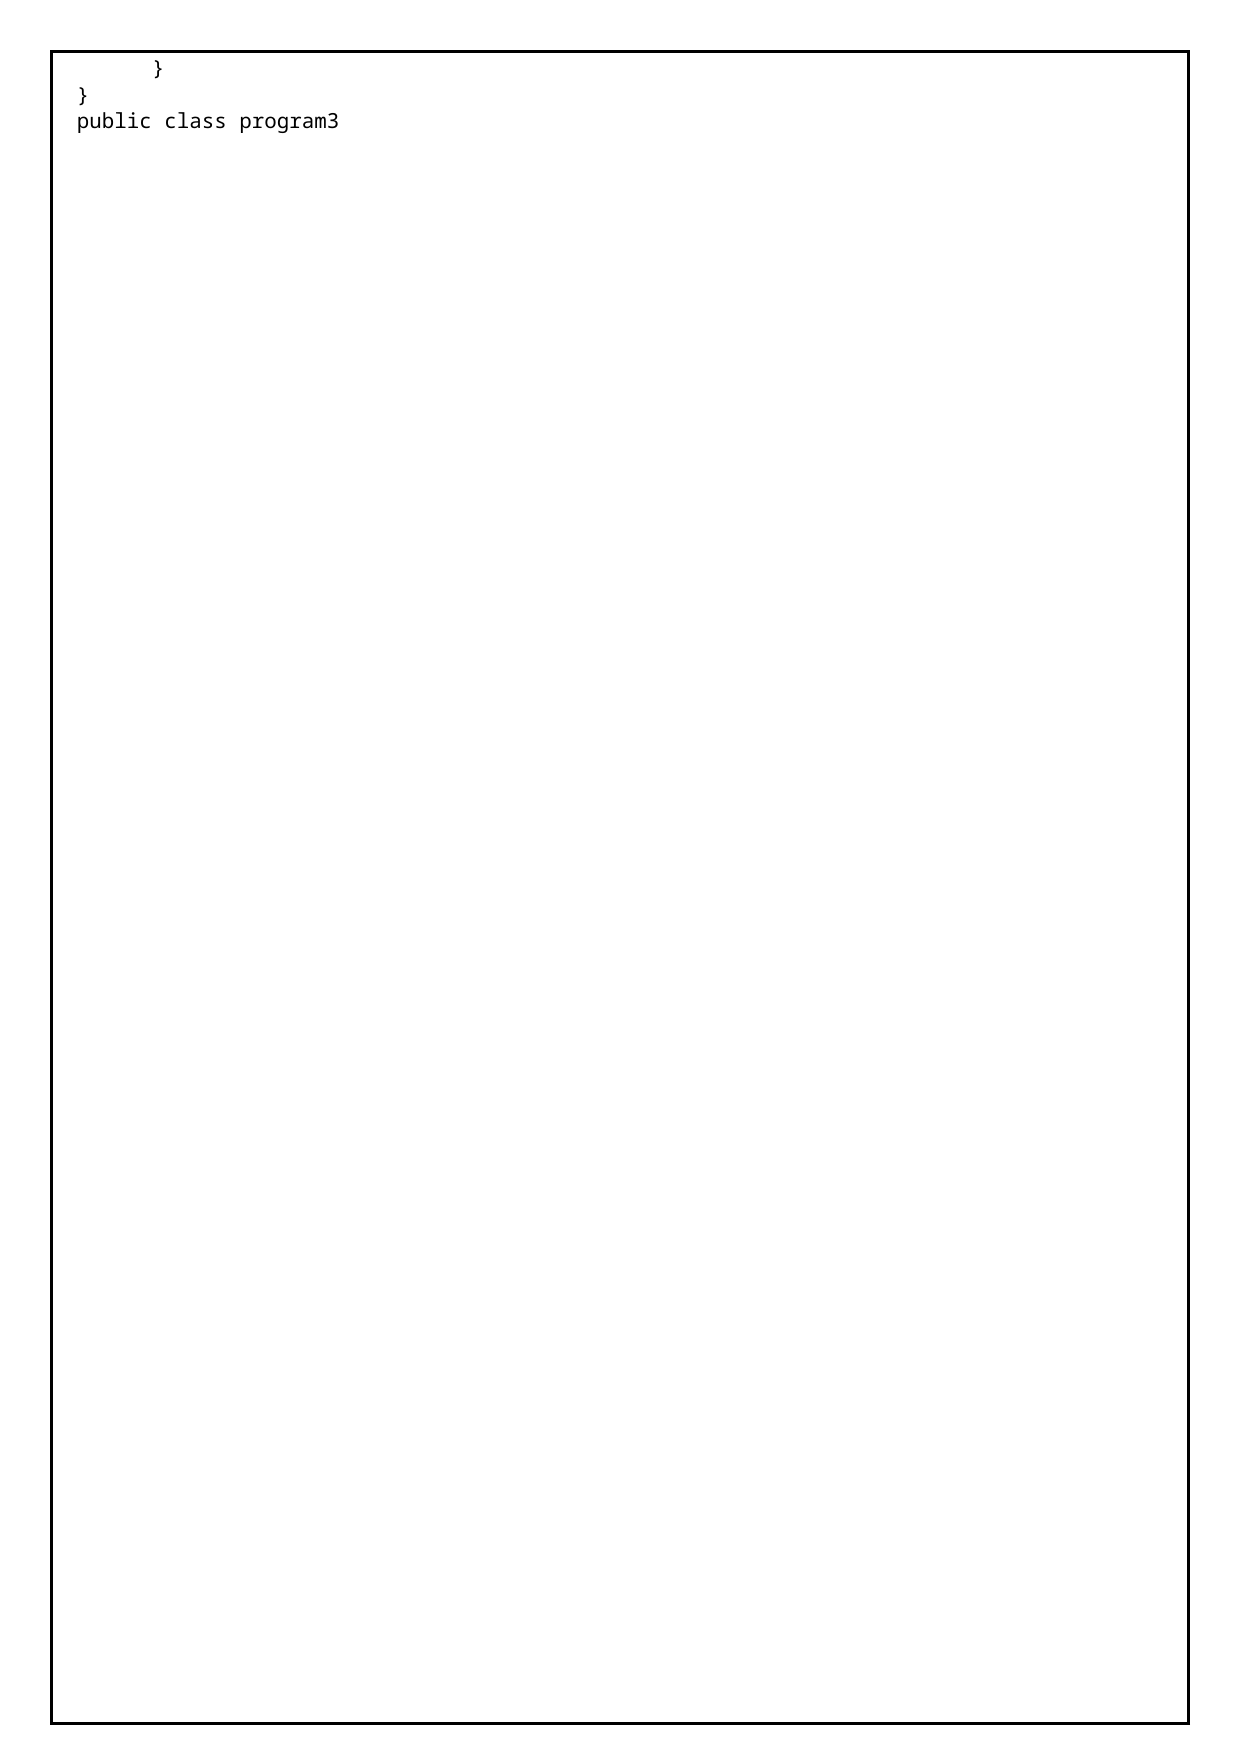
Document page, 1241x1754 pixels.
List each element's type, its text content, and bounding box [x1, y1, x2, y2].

text } [152, 56, 1128, 81]
text public class program3 [77, 109, 1128, 133]
text } [77, 81, 1128, 109]
